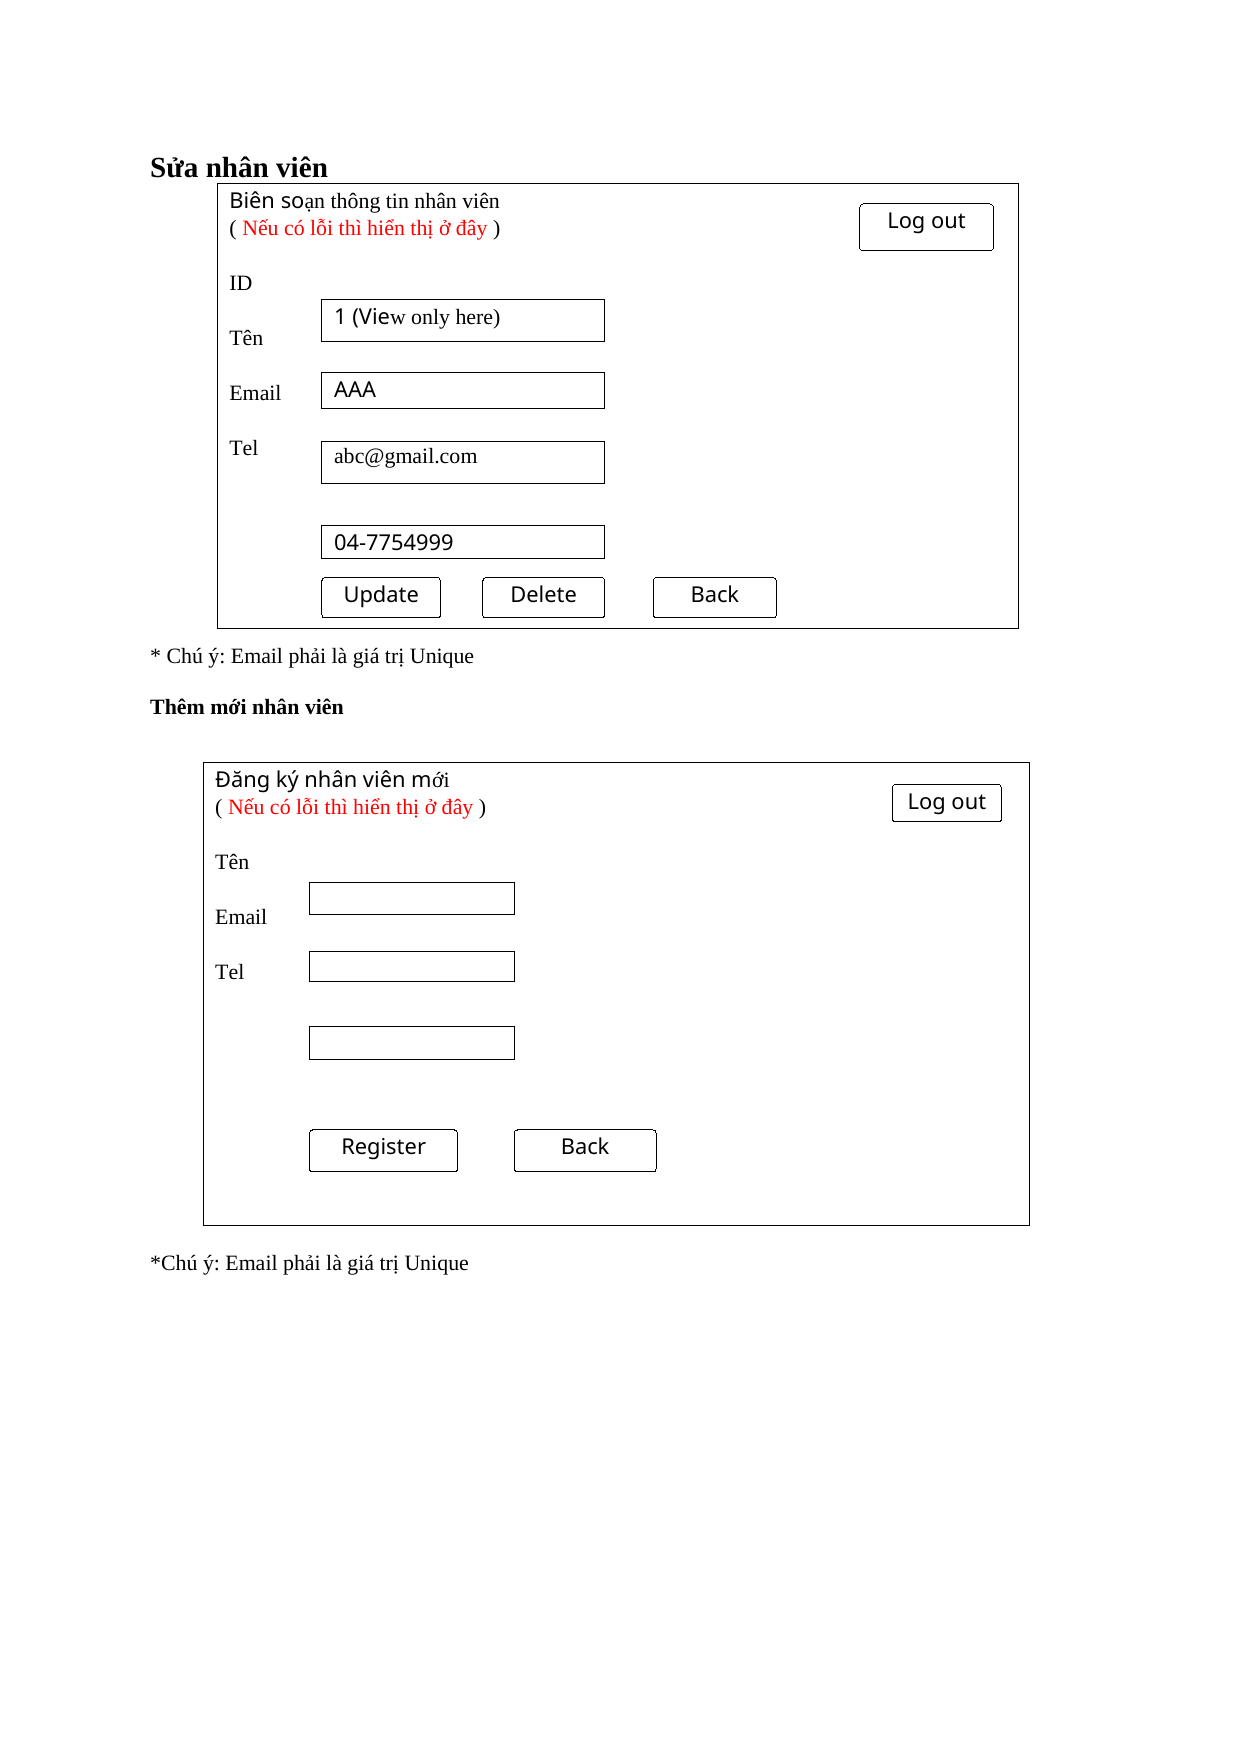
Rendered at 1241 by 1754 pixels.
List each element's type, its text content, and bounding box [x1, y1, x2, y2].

text Sửa nhân viên [150, 150, 1090, 183]
text *Chú ý: Email phải là giá trị Unique [150, 1250, 1090, 1276]
text * Chú ý: Email phải là giá trị Unique [150, 643, 1090, 668]
text Thêm mới nhân viên [150, 694, 1090, 719]
